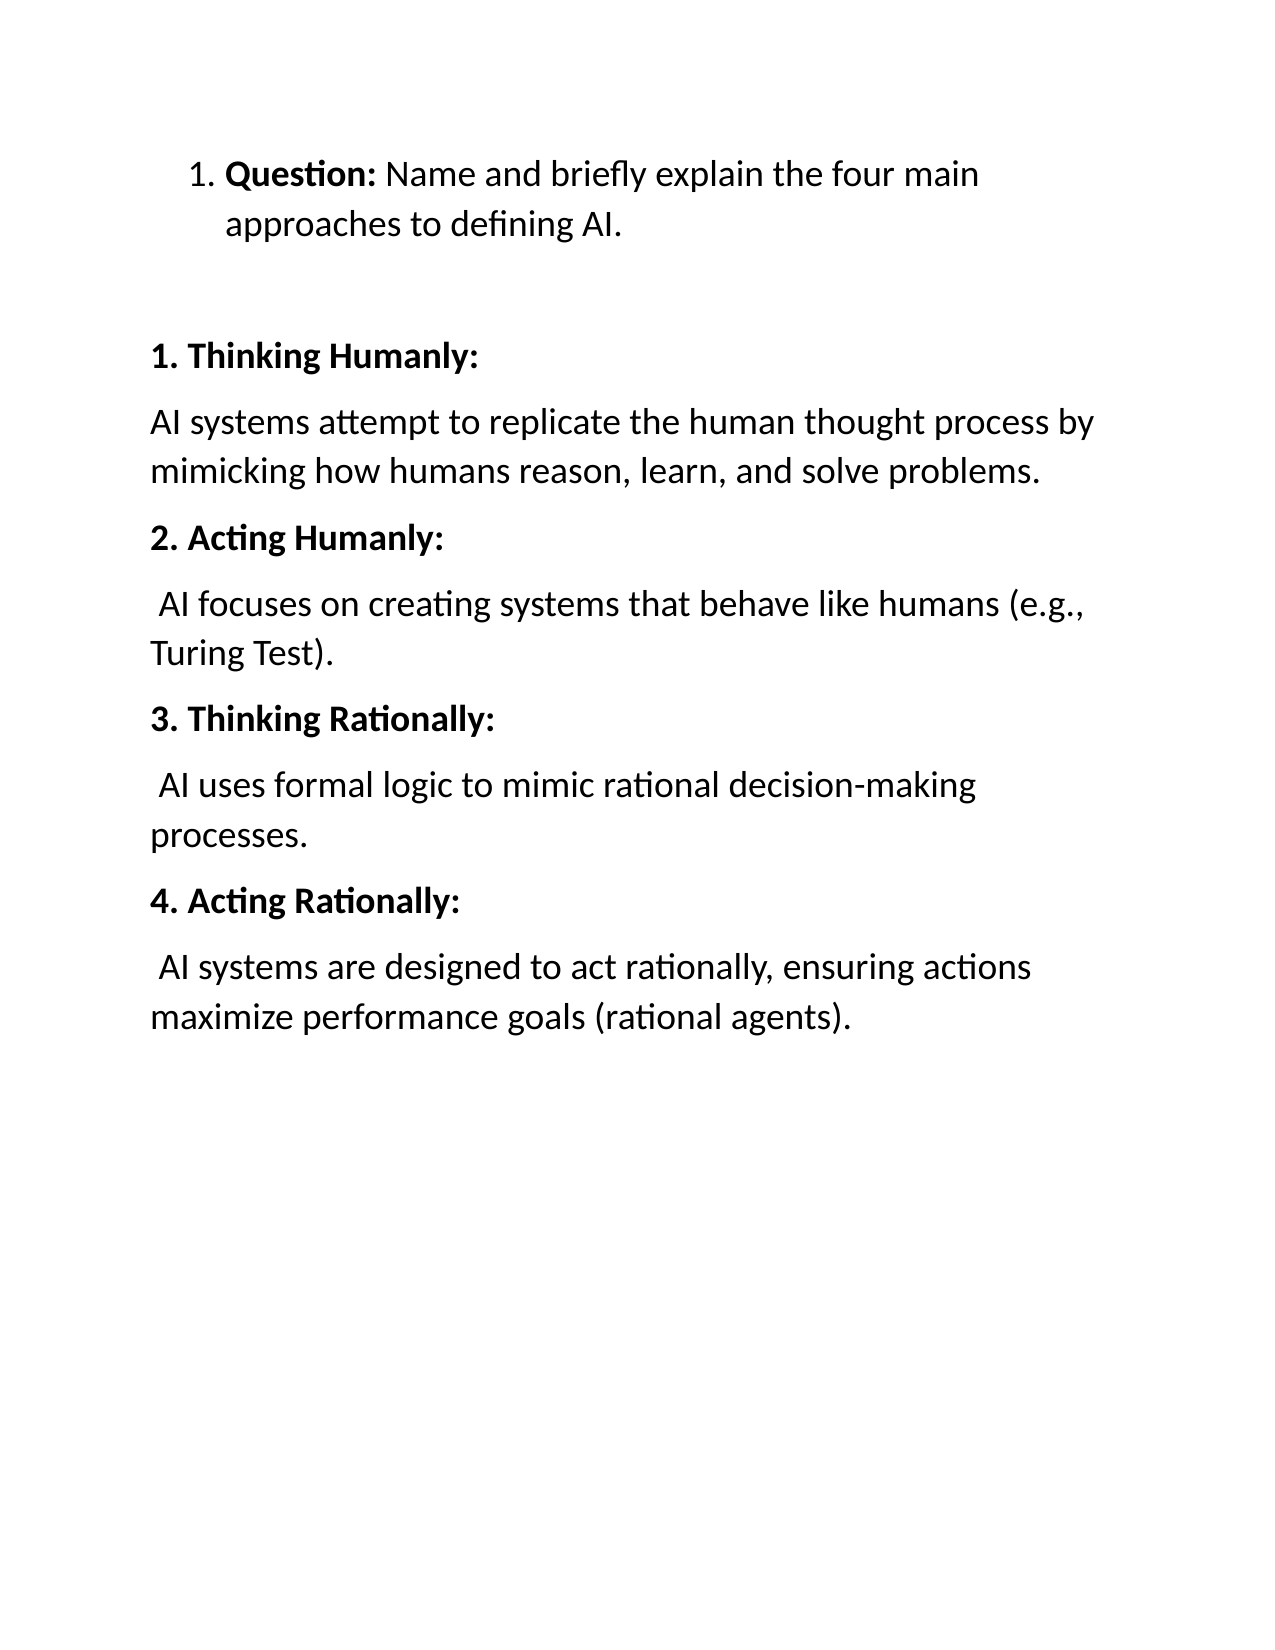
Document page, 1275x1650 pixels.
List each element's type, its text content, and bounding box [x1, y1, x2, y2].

text 1. Thinking Humanly: [150, 332, 1125, 378]
text 4. Acting Rationally: [150, 877, 1125, 923]
list Question: Name and briefly explain the four main approaches to defining AI. [187, 150, 1125, 245]
text AI systems attempt to replicate the human thought process by mimicking how humans reason, learn, and solve problems. [150, 398, 1125, 493]
text 2. Acting Humanly: [150, 513, 1125, 559]
text AI focuses on creating systems that behave like humans (e.g., Turing Test). [150, 580, 1125, 675]
text AI uses formal logic to mimic rational decision-making processes. [150, 761, 1125, 857]
text AI systems are designed to act rationally, ensuring actions maximize performance goals (rational agents). [150, 943, 1125, 1038]
text 3. Thinking Rationally: [150, 695, 1125, 741]
